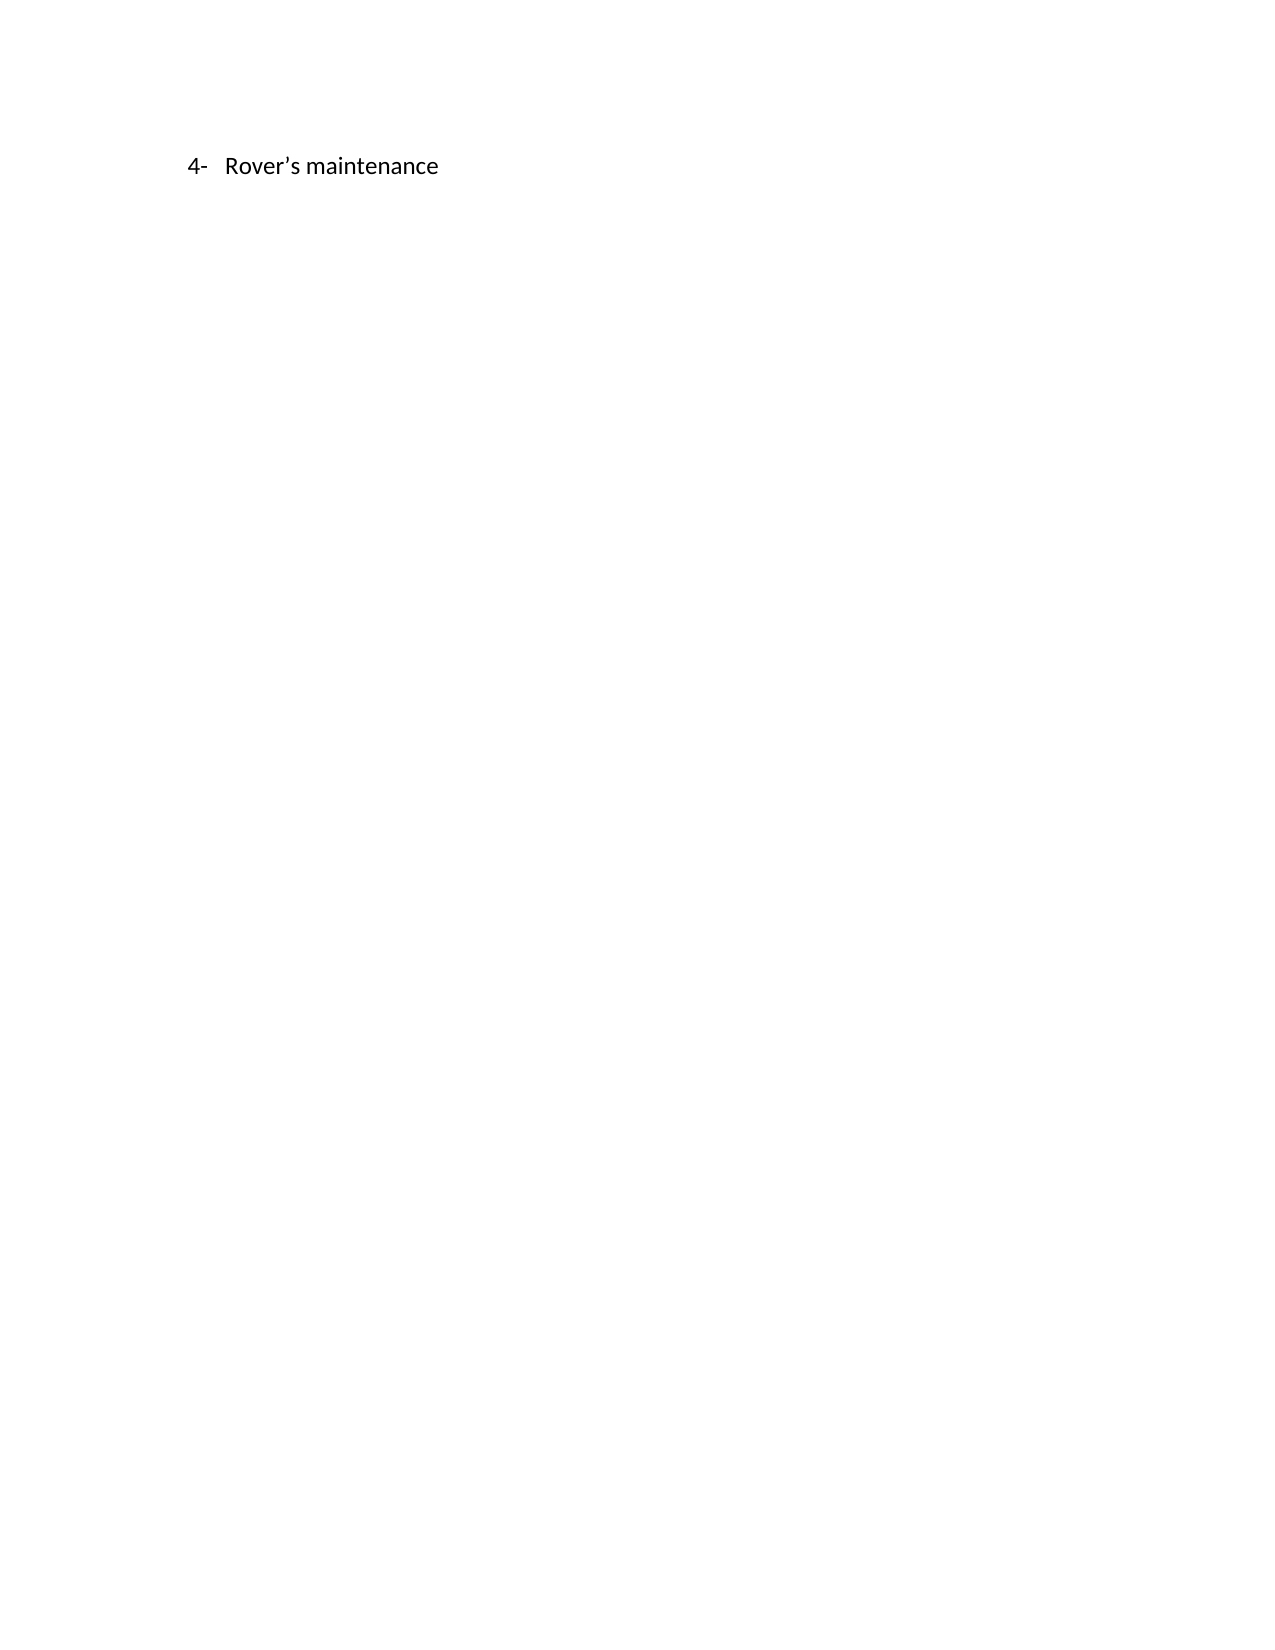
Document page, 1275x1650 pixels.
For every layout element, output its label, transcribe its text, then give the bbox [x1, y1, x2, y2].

list Rover’s maintenance [187, 150, 1125, 181]
